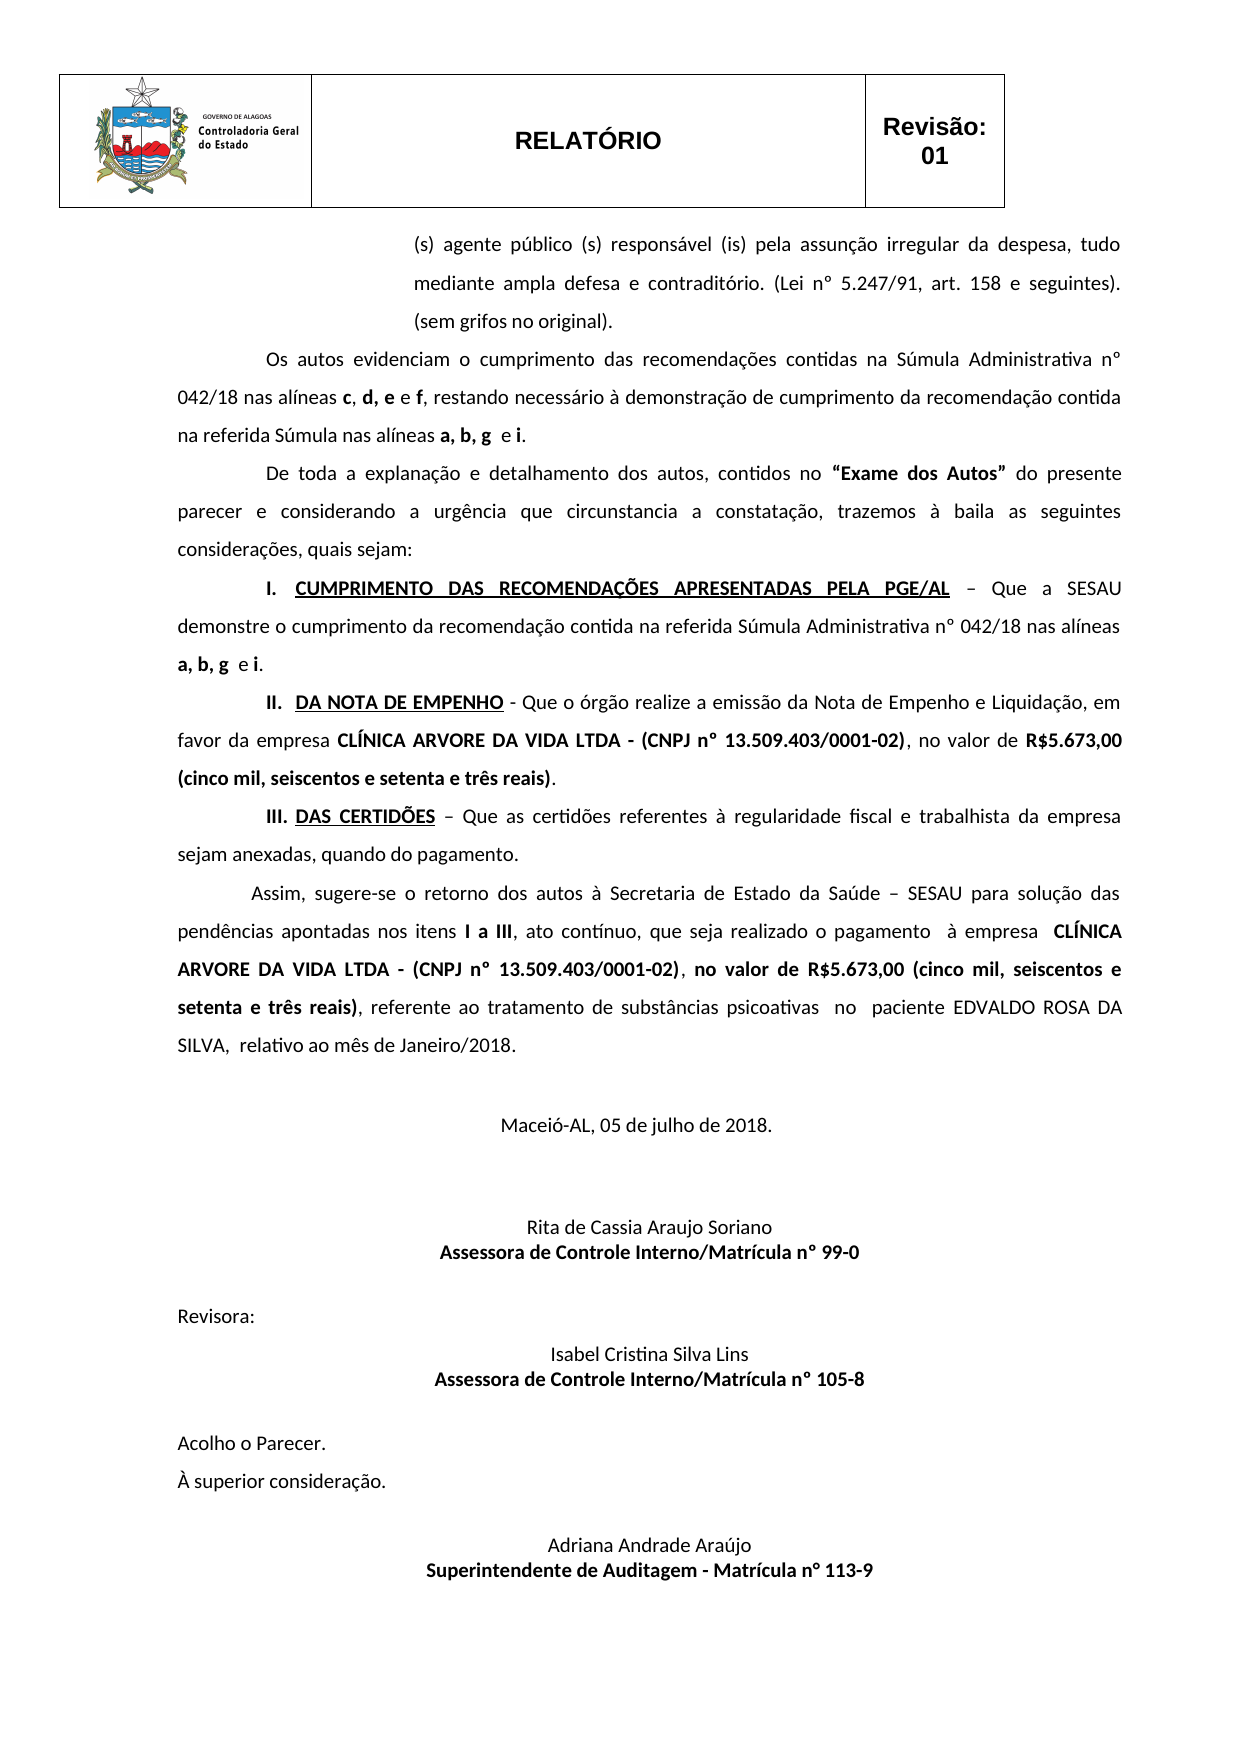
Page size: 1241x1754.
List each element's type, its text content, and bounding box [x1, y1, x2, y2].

text Adriana Andrade Araújo [177, 1532, 1122, 1557]
text Superintendente de Auditagem - Matrícula n° 113-9 [177, 1557, 1122, 1583]
text Maceió-AL, 05 de julho de 2018. [472, 1112, 1122, 1138]
text Assessora de Controle Interno/Matrícula nº 105-8 [177, 1367, 1122, 1392]
list DA NOTA DE EMPENHO - Que o órgão realize a emissão da Nota de Empenho e Liquidação, em favor da empresa CLÍNICA ARVORE DA VIDA LTDA - (CNPJ nº 13.509.403/0001-02), no valor de R$5.673,00 (cinco mil, seiscentos e setenta e três reais). [177, 689, 1122, 791]
text Os autos evidenciam o cumprimento das recomendações contidas na Súmula Administrativa nº 042/18 nas alíneas c, d, e e f, restando necessário à demonstração de cumprimento da recomendação contida na referida Súmula nas alíneas a, b, g e i. [177, 346, 1122, 448]
picture [88, 75, 305, 199]
text Rita de Cassia Araujo Soriano [177, 1214, 1122, 1239]
list DAS CERTIDÕES – Que as certidões referentes à regularidade fiscal e trabalhista da empresa sejam anexadas, quando do pagamento. [177, 803, 1122, 867]
list CUMPRIMENTO DAS RECOMENDAÇÕES APRESENTADAS PELA PGE/AL – Que a SESAU demonstre o cumprimento da recomendação contida na referida Súmula Administrativa nº 042/18 nas alíneas a, b, g e i. [177, 575, 1122, 676]
text Acolho o Parecer. [177, 1430, 1122, 1456]
text Isabel Cristina Silva Lins [177, 1341, 1122, 1367]
text De toda a explanação e detalhamento dos autos, contidos no “Exame dos Autos” do presente parecer e considerando a urgência que circunstancia a constatação, trazemos à baila as seguintes considerações, quais sejam: [177, 460, 1122, 562]
text Revisora: [177, 1303, 1122, 1328]
text Assessora de Controle Interno/Matrícula nº 99-0 [177, 1239, 1122, 1265]
list Assim, sugere-se o retorno dos autos à Secretaria de Estado da Saúde – SESAU para solução das pendências apontadas nos itens I a III, ato contínuo, que seja realizado o pagamento à empresa CLÍNICA ARVORE DA VIDA LTDA - (CNPJ nº 13.509.403/0001-02), no valor de R$5.673,00 (cinco mil, seiscentos e setenta e três reais), referente ao tratamento de substâncias psicoativas no paciente EDVALDO ROSA DA SILVA, relativo ao mês de Janeiro/2018. [177, 880, 1122, 1058]
text À superior consideração. [177, 1468, 1122, 1494]
